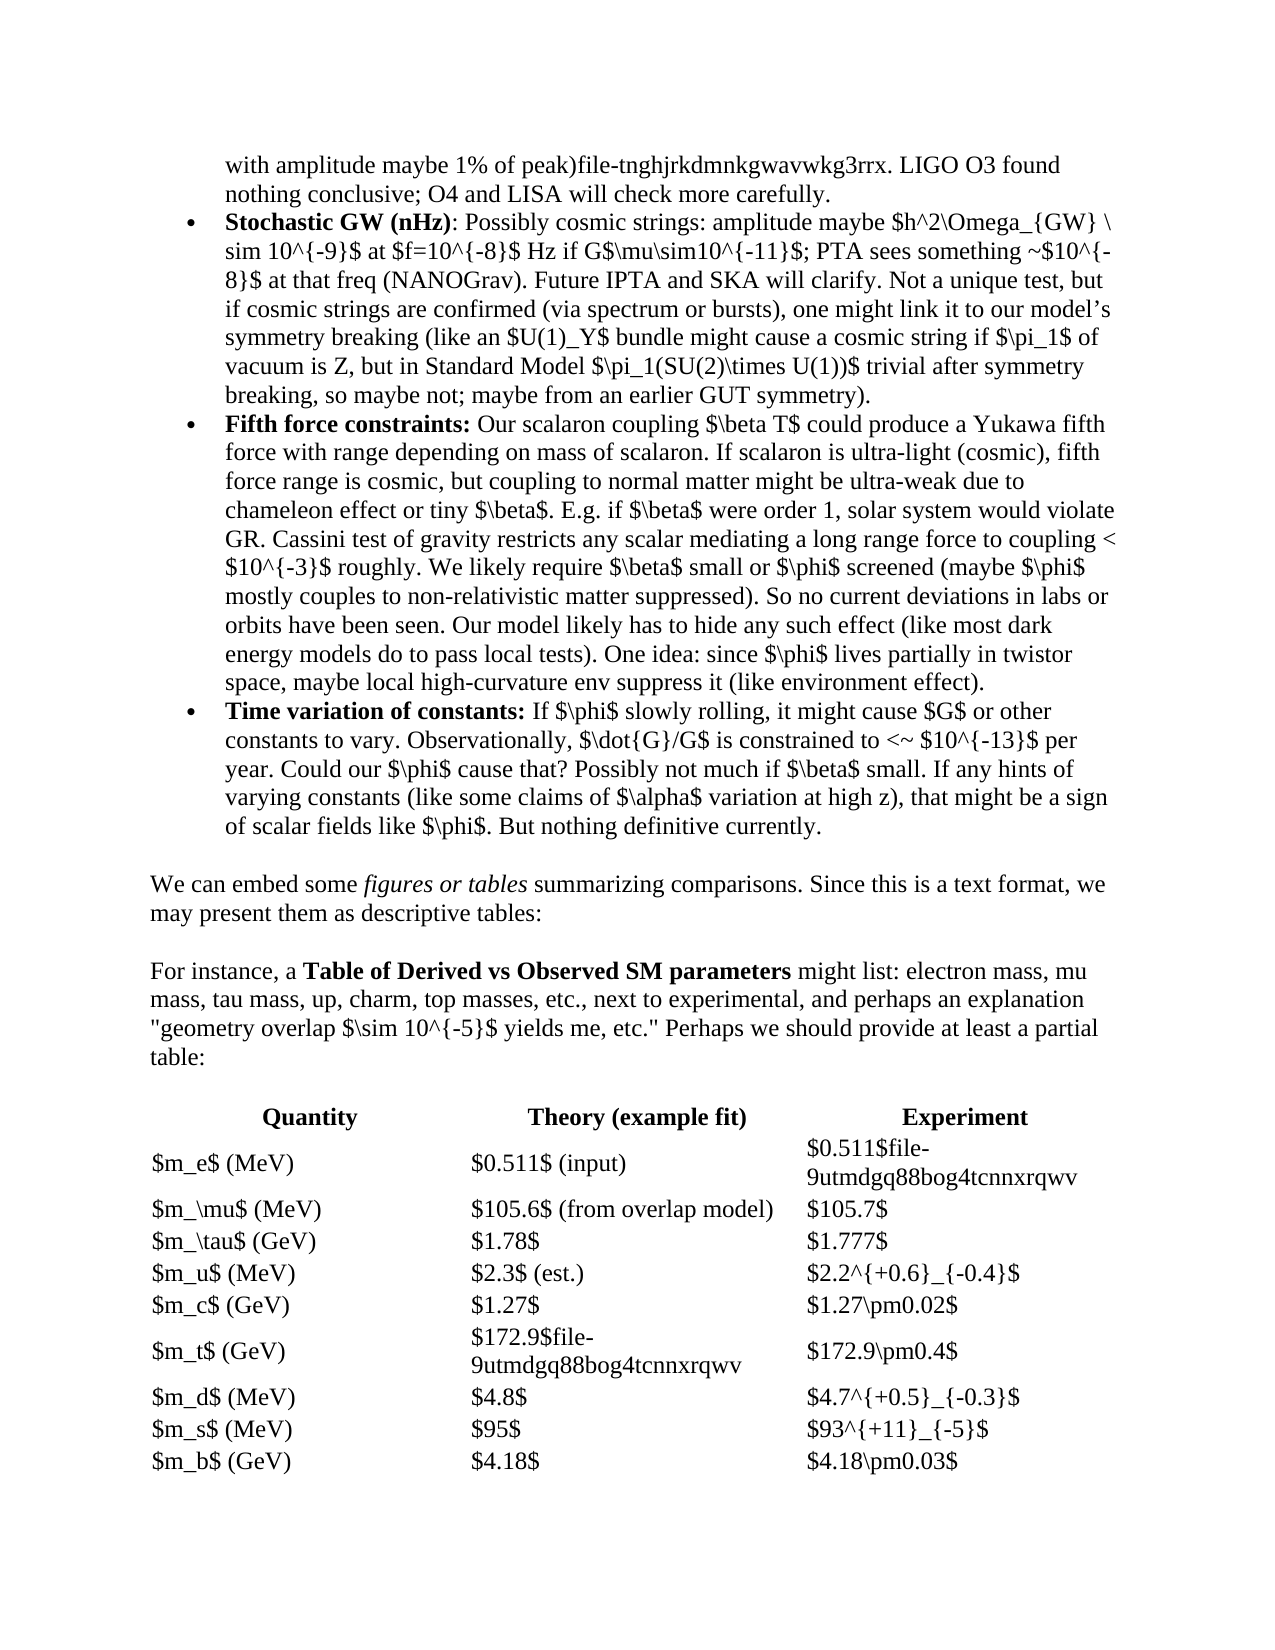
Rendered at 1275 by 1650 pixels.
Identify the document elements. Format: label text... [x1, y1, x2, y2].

table_cell $93^{+11}_{-5}$ [805, 1413, 1125, 1444]
list Stochastic GW (nHz): Possibly cosmic strings: amplitude maybe $h^2\Omega_{GW} \sim 10^{-9}$ at $f=10^{-8}$ Hz if G$\mu\sim10^{-11}$; PTA sees something ~$10^{-8}$ at that freq (NANOGrav). Future IPTA and SKA will clarify. Not a unique test, but if cosmic strings are confirmed (via spectrum or bursts), one might link it to our model’s symmetry breaking (like an $U(1)_Y$ bundle might cause a cosmic string if $\pi_1$ of vacuum is Z, but in Standard Model $\pi_1(SU(2)\times U(1))$ trivial after symmetry breaking, so maybe not; maybe from an earlier GUT symmetry). [187, 207, 1125, 409]
table_cell $1.27$ [469, 1288, 805, 1320]
table_cell $m_s$ (MeV) [150, 1413, 469, 1444]
table_cell $2.2^{+0.6}_{-0.4}$ [805, 1256, 1125, 1288]
text For instance, a Table of Derived vs Observed SM parameters might list: electron mass, mu mass, tau mass, up, charm, top masses, etc., next to experimental, and perhaps an explanation "geometry overlap $\sim 10^{-5}$ yields me, etc." Perhaps we should provide at least a partial table: [150, 956, 1125, 1071]
list Time variation of constants: If $\phi$ slowly rolling, it might cause $G$ or other constants to vary. Observationally, $\dot{G}/G$ is constrained to <~ $10^{-13}$ per year. Could our $\phi$ cause that? Possibly not much if $\beta$ small. If any hints of varying constants (like some claims of $\alpha$ variation at high z), that might be a sign of scalar fields like $\phi$. But nothing definitive currently. [187, 696, 1125, 840]
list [187, 150, 1125, 207]
table_cell $172.9\pm0.4$ [805, 1320, 1125, 1381]
table_cell $0.511$ (input) [469, 1132, 805, 1192]
table_cell $m_\tau$ (GeV) [150, 1224, 469, 1256]
table_cell $105.7$ [805, 1193, 1125, 1224]
table_cell $m_d$ (MeV) [150, 1381, 469, 1412]
table_cell $105.6$ (from overlap model) [469, 1193, 805, 1224]
table_cell $1.27\pm0.02$ [805, 1288, 1125, 1320]
table_cell $1.777$ [805, 1224, 1125, 1256]
table_cell $m_u$ (MeV) [150, 1256, 469, 1288]
table_cell $0.511$​file-9utmdgq88bog4tcnnxrqwv [805, 1132, 1125, 1192]
table_cell $95$ [469, 1413, 805, 1444]
table_cell $172.9$​file-9utmdgq88bog4tcnnxrqwv [469, 1320, 805, 1381]
table_header Quantity [150, 1100, 469, 1132]
table_cell $4.18\pm0.03$ [805, 1444, 1125, 1476]
table_cell $m_b$ (GeV) [150, 1444, 469, 1476]
table_cell $4.7^{+0.5}_{-0.3}$ [805, 1381, 1125, 1412]
text We can embed some figures or tables summarizing comparisons. Since this is a text format, we may present them as descriptive tables: [150, 869, 1125, 927]
table_cell $m_t$ (GeV) [150, 1320, 469, 1381]
table_cell $1.78$ [469, 1224, 805, 1256]
table_cell $4.8$ [469, 1381, 805, 1412]
table_cell $m_\mu$ (MeV) [150, 1193, 469, 1224]
table_cell $m_e$ (MeV) [150, 1132, 469, 1192]
table_cell $2.3$ (est.) [469, 1256, 805, 1288]
table_cell $4.18$ [469, 1444, 805, 1476]
table_header Experiment [805, 1100, 1125, 1132]
table_cell $m_c$ (GeV) [150, 1288, 469, 1320]
list Fifth force constraints: Our scalaron coupling $\beta T$ could produce a Yukawa fifth force with range depending on mass of scalaron. If scalaron is ultra-light (cosmic), fifth force range is cosmic, but coupling to normal matter might be ultra-weak due to chameleon effect or tiny $\beta$. E.g. if $\beta$ were order 1, solar system would violate GR. Cassini test of gravity restricts any scalar mediating a long range force to coupling < $10^{-3}$ roughly. We likely require $\beta$ small or $\phi$ screened (maybe $\phi$ mostly couples to non-relativistic matter suppressed). So no current deviations in labs or orbits have been seen. Our model likely has to hide any such effect (like most dark energy models do to pass local tests). One idea: since $\phi$ lives partially in twistor space, maybe local high-curvature env suppress it (like environment effect). [187, 409, 1125, 696]
table_header Theory (example fit) [469, 1100, 805, 1132]
